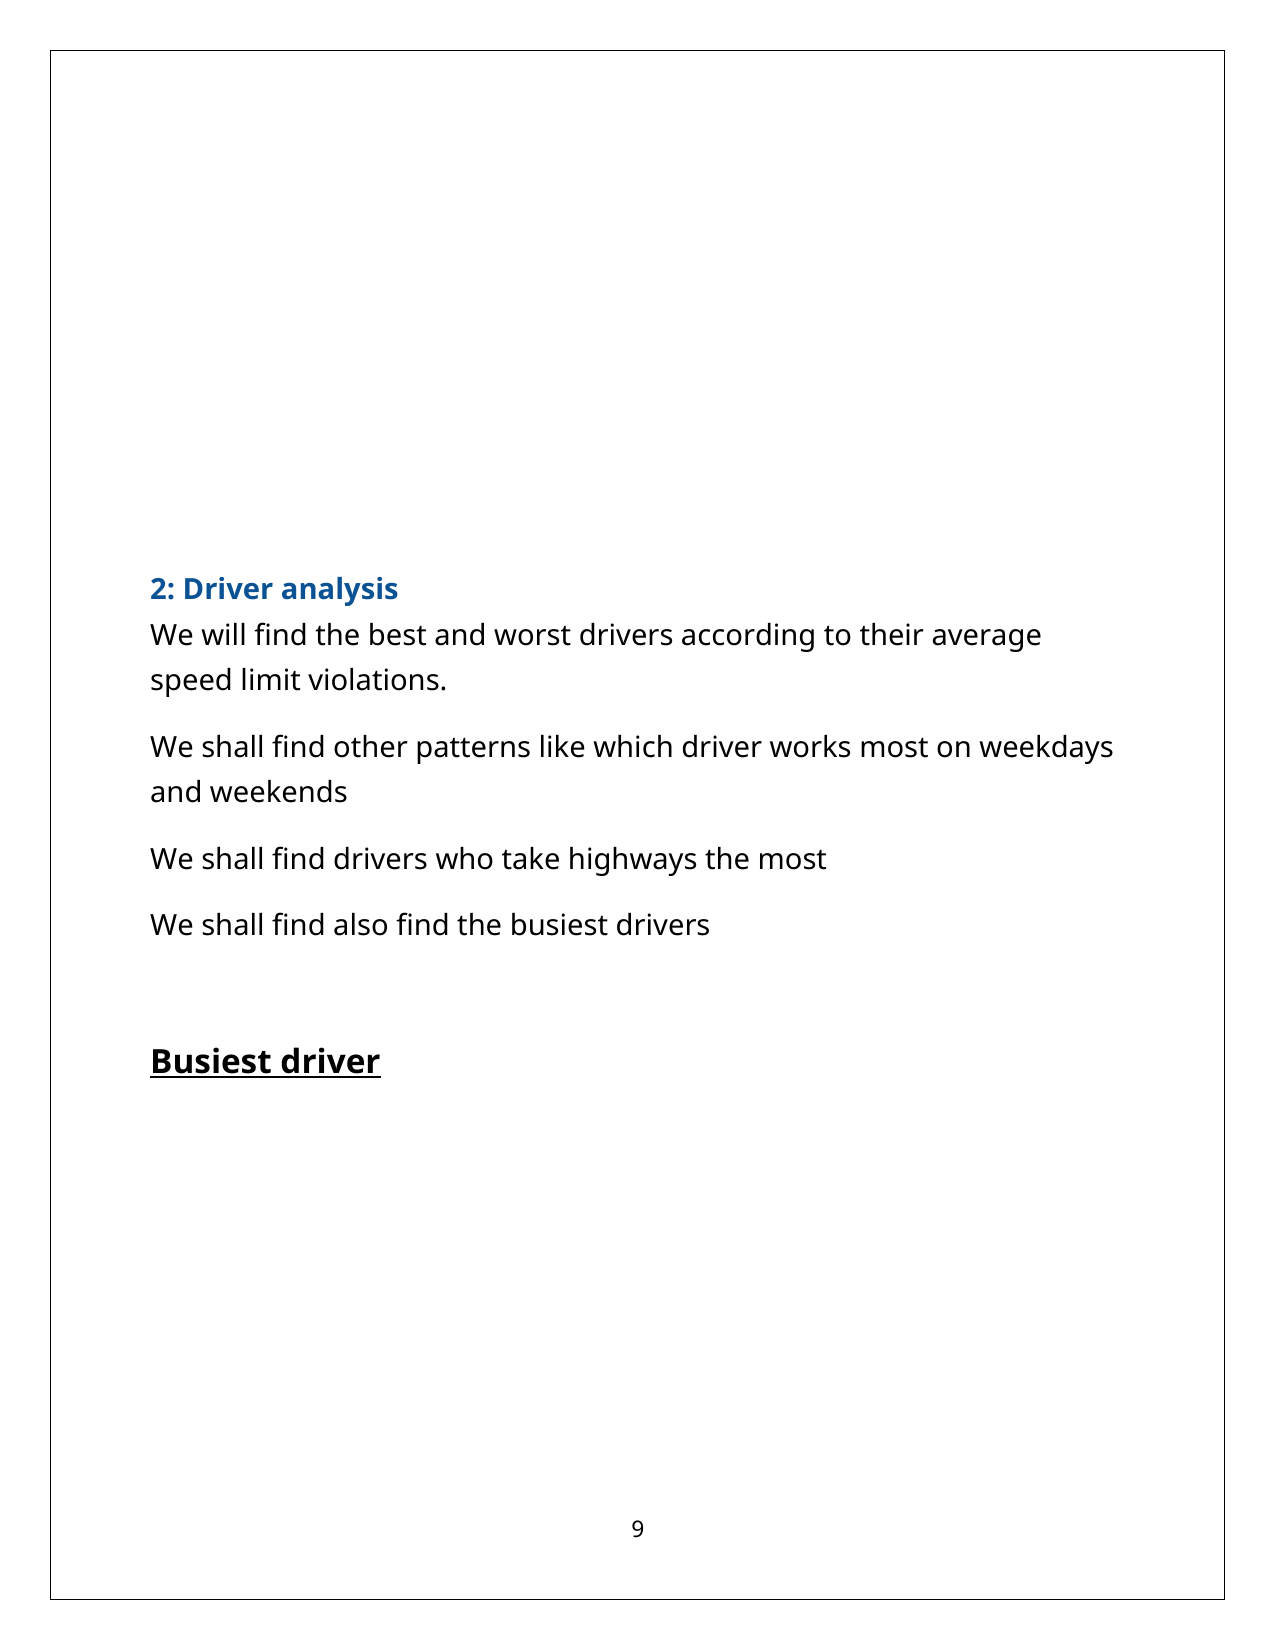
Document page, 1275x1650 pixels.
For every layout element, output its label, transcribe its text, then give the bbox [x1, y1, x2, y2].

text Busiest driver [150, 1037, 1125, 1083]
text We shall find drivers who take highways the most [150, 838, 1125, 878]
text We will find the best and worst drivers according to their average speed limit violations. [150, 614, 1125, 699]
subtitle 2: Driver analysis [150, 568, 1125, 608]
text We shall find other patterns like which driver works most on weekdays and weekends [150, 726, 1125, 811]
text We shall find also find the busiest drivers [150, 904, 1125, 944]
